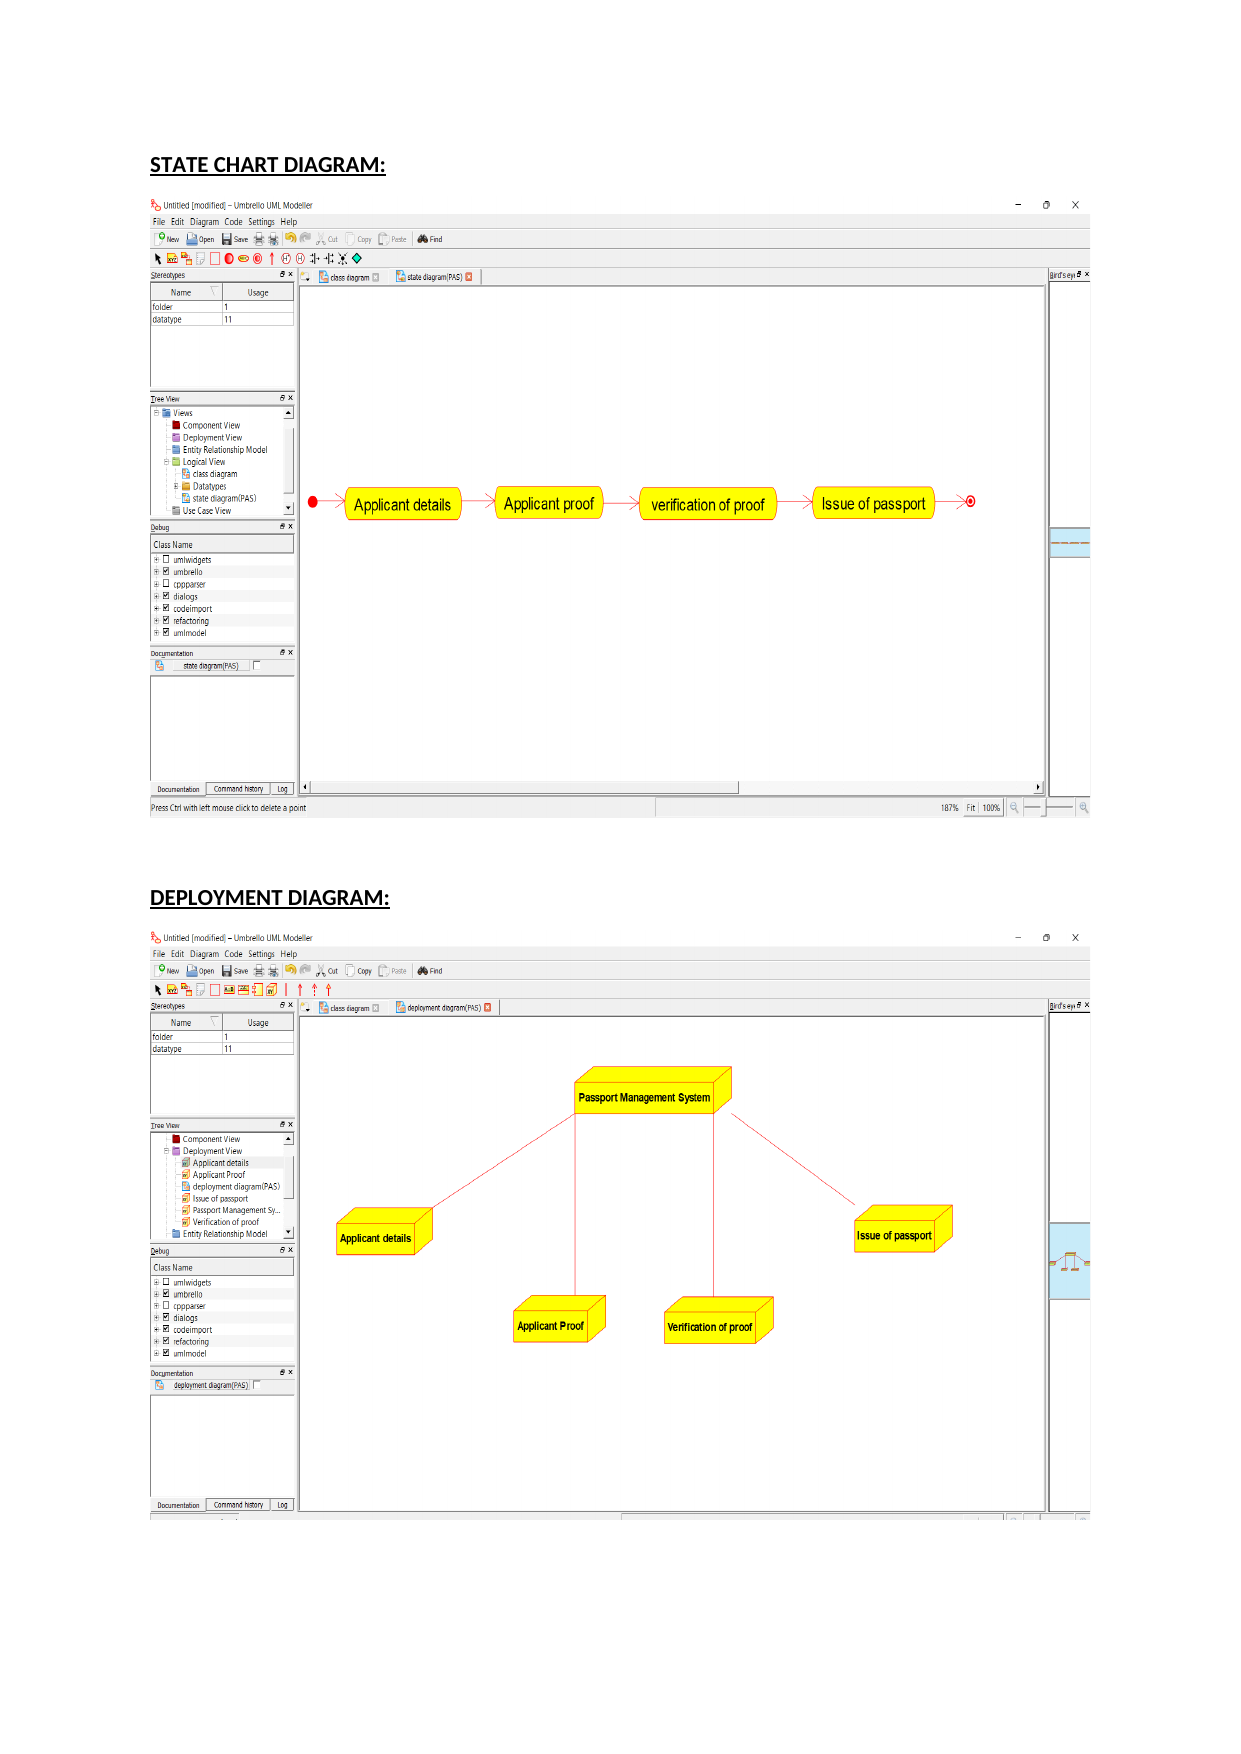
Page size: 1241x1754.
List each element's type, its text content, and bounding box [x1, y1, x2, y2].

picture [150, 930, 1091, 1520]
text STATE CHART DIAGRAM: [150, 150, 1090, 178]
text DEPLOYMENT DIAGRAM: [150, 883, 1090, 911]
picture [150, 196, 1091, 818]
